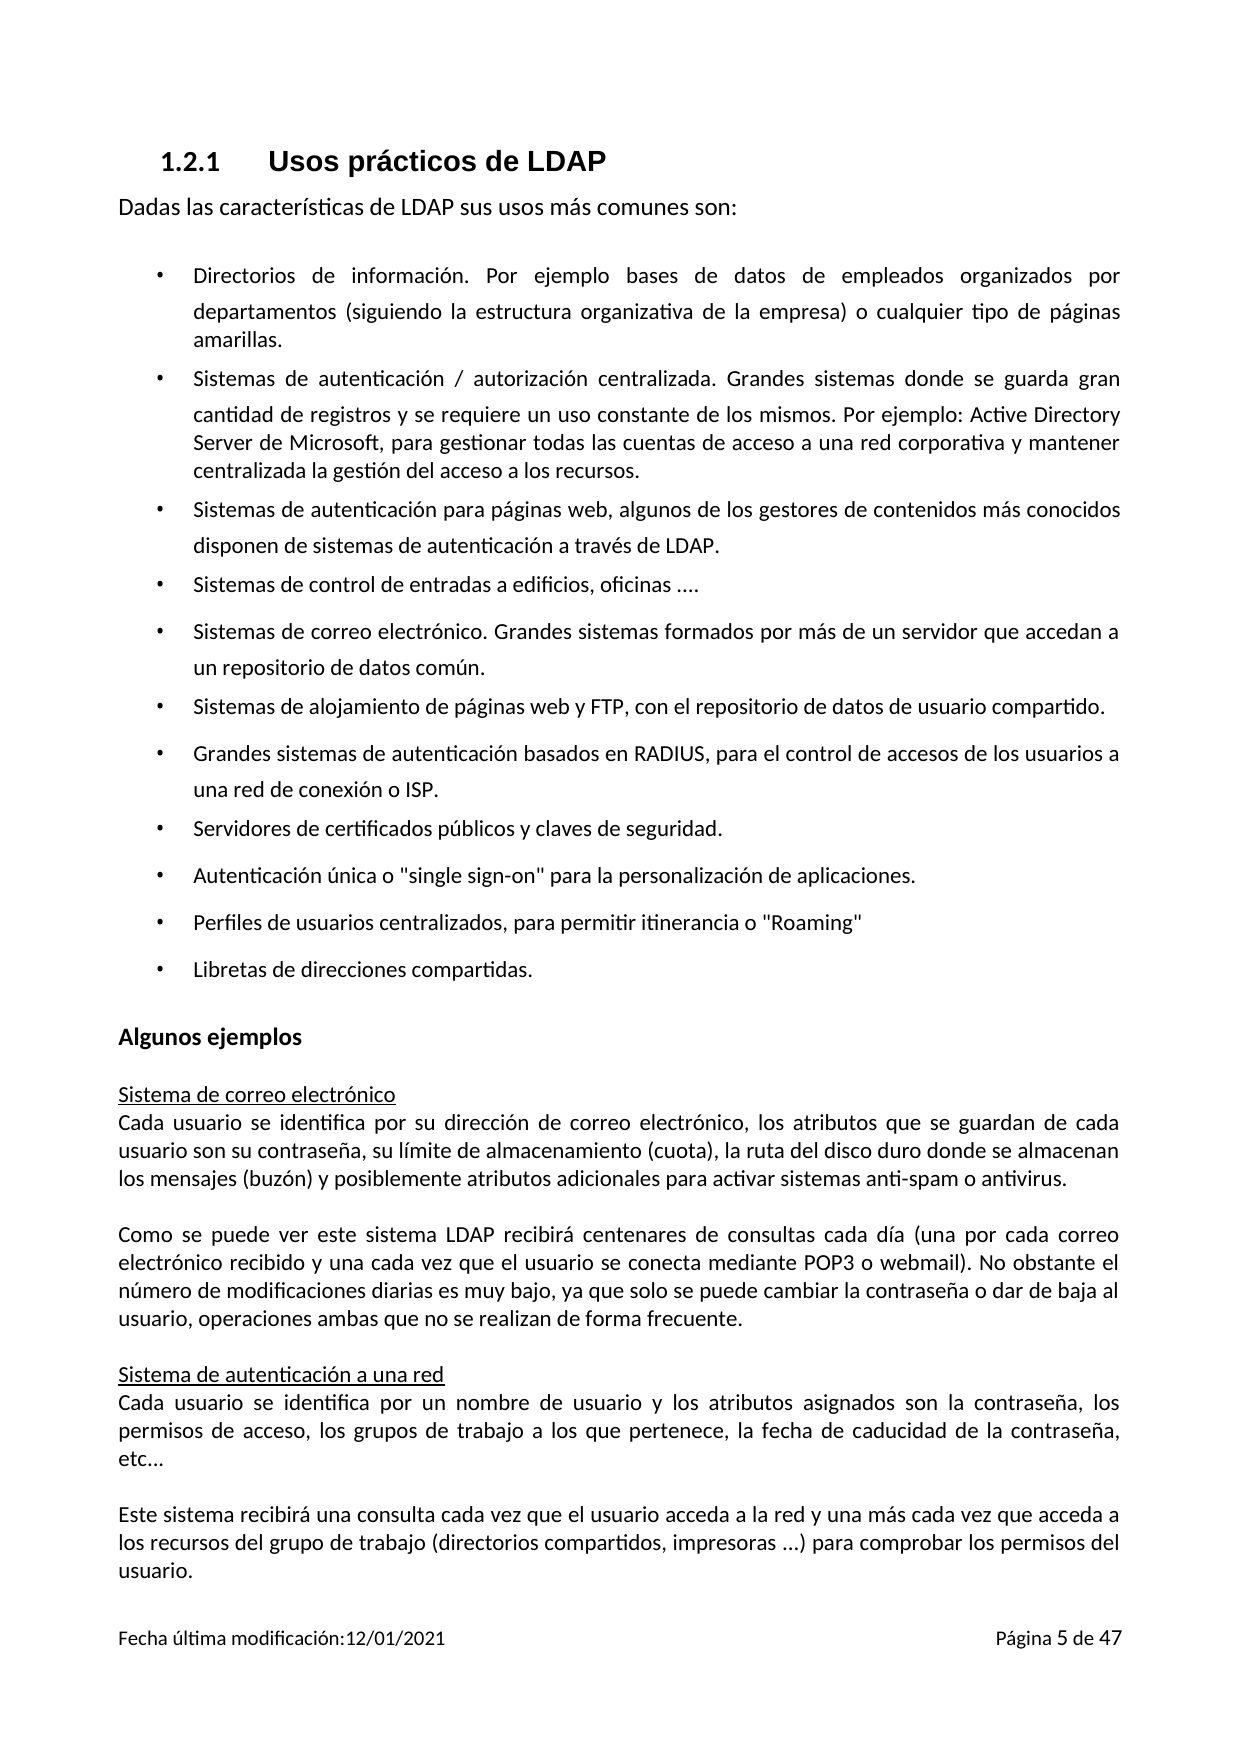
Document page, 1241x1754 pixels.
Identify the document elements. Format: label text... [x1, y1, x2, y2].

text Este sistema recibirá una consulta cada vez que el usuario acceda a la red y una más cada vez que acceda a los recursos del grupo de trabajo (directorios compartidos, impresoras ...) para comprobar los permisos del usuario. [118, 1500, 1122, 1584]
text Sistema de autenticación a una red [118, 1360, 1122, 1388]
list Sistemas de autenticación / autorización centralizada. Grandes sistemas donde se guarda gran cantidad de registros y se requiere un uso constante de los mismos. Por ejemplo: Active Directory Server de Microsoft, para gestionar todas las cuentas de acceso a una red corporativa y mantener centralizada la gestión del acceso a los recursos. [156, 353, 1122, 484]
list Autenticación única o "single sign-on" para la personalización de aplicaciones. [156, 850, 1122, 897]
list Directorios de información. Por ejemplo bases de datos de empleados organizados por departamentos (siguiendo la estructura organizativa de la empresa) o cualquier tipo de páginas amarillas. [156, 250, 1122, 353]
text Dadas las características de LDAP sus usos más comunes son: [118, 191, 1122, 222]
text Como se puede ver este sistema LDAP recibirá centenares de consultas cada día (una por cada correo electrónico recibido y una cada vez que el usuario se conecta mediante POP3 o webmail). No obstante el número de modificaciones diarias es muy bajo, ya que solo se puede cambiar la contraseña o dar de baja al usuario, operaciones ambas que no se realizan de forma frecuente. [118, 1220, 1122, 1332]
list Sistemas de control de entradas a edificios, oficinas .... [156, 559, 1122, 606]
list Sistemas de alojamiento de páginas web y FTP, con el repositorio de datos de usuario compartido. [156, 681, 1122, 728]
text Sistema de correo electrónico [118, 1080, 1122, 1108]
text Cada usuario se identifica por su dirección de correo electrónico, los atributos que se guardan de cada usuario son su contraseña, su límite de almacenamiento (cuota), la ruta del disco duro donde se almacenan los mensajes (buzón) y posiblemente atributos adicionales para activar sistemas anti-spam o antivirus. [118, 1108, 1122, 1192]
text Algunos ejemplos [118, 1021, 1122, 1052]
list Sistemas de correo electrónico. Grandes sistemas formados por más de un servidor que accedan a un repositorio de datos común. [156, 606, 1122, 681]
list Libretas de direcciones compartidas. [156, 944, 1122, 991]
list Perfiles de usuarios centralizados, para permitir itinerancia o "Roaming" [156, 897, 1122, 944]
list Servidores de certificados públicos y claves de seguridad. [156, 803, 1122, 850]
list Grandes sistemas de autenticación basados en RADIUS, para el control de accesos de los usuarios a una red de conexión o ISP. [156, 728, 1122, 803]
list Sistemas de autenticación para páginas web, algunos de los gestores de contenidos más conocidos disponen de sistemas de autenticación a través de LDAP. [156, 484, 1122, 559]
subtitle Usos prácticos de LDAP [118, 143, 1122, 179]
text Cada usuario se identifica por un nombre de usuario y los atributos asignados son la contraseña, los permisos de acceso, los grupos de trabajo a los que pertenece, la fecha de caducidad de la contraseña, etc... [118, 1388, 1122, 1472]
